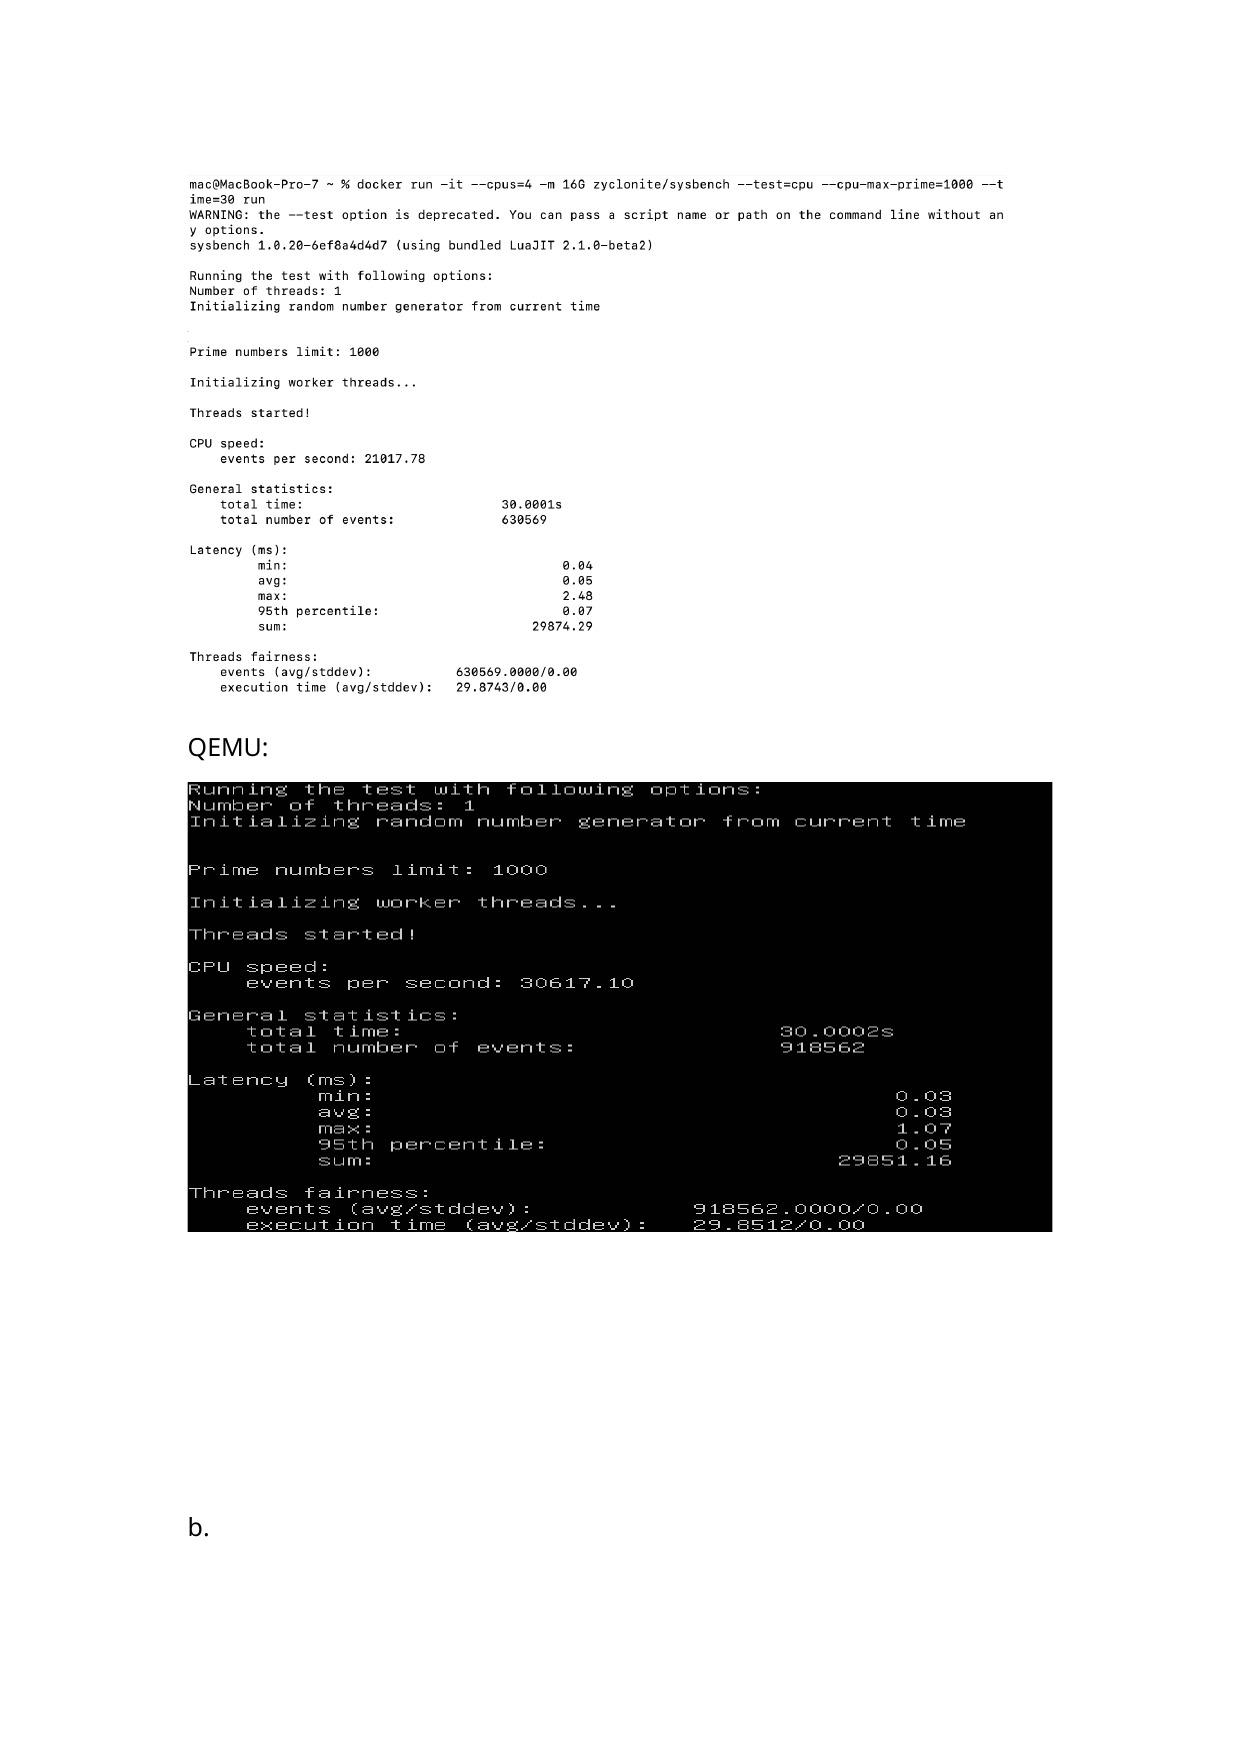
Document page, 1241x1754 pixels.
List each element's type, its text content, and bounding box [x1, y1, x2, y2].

picture [187, 175, 1006, 702]
list b. [187, 1494, 1053, 1559]
picture [187, 782, 1053, 1232]
list QEMU: [187, 714, 1053, 779]
